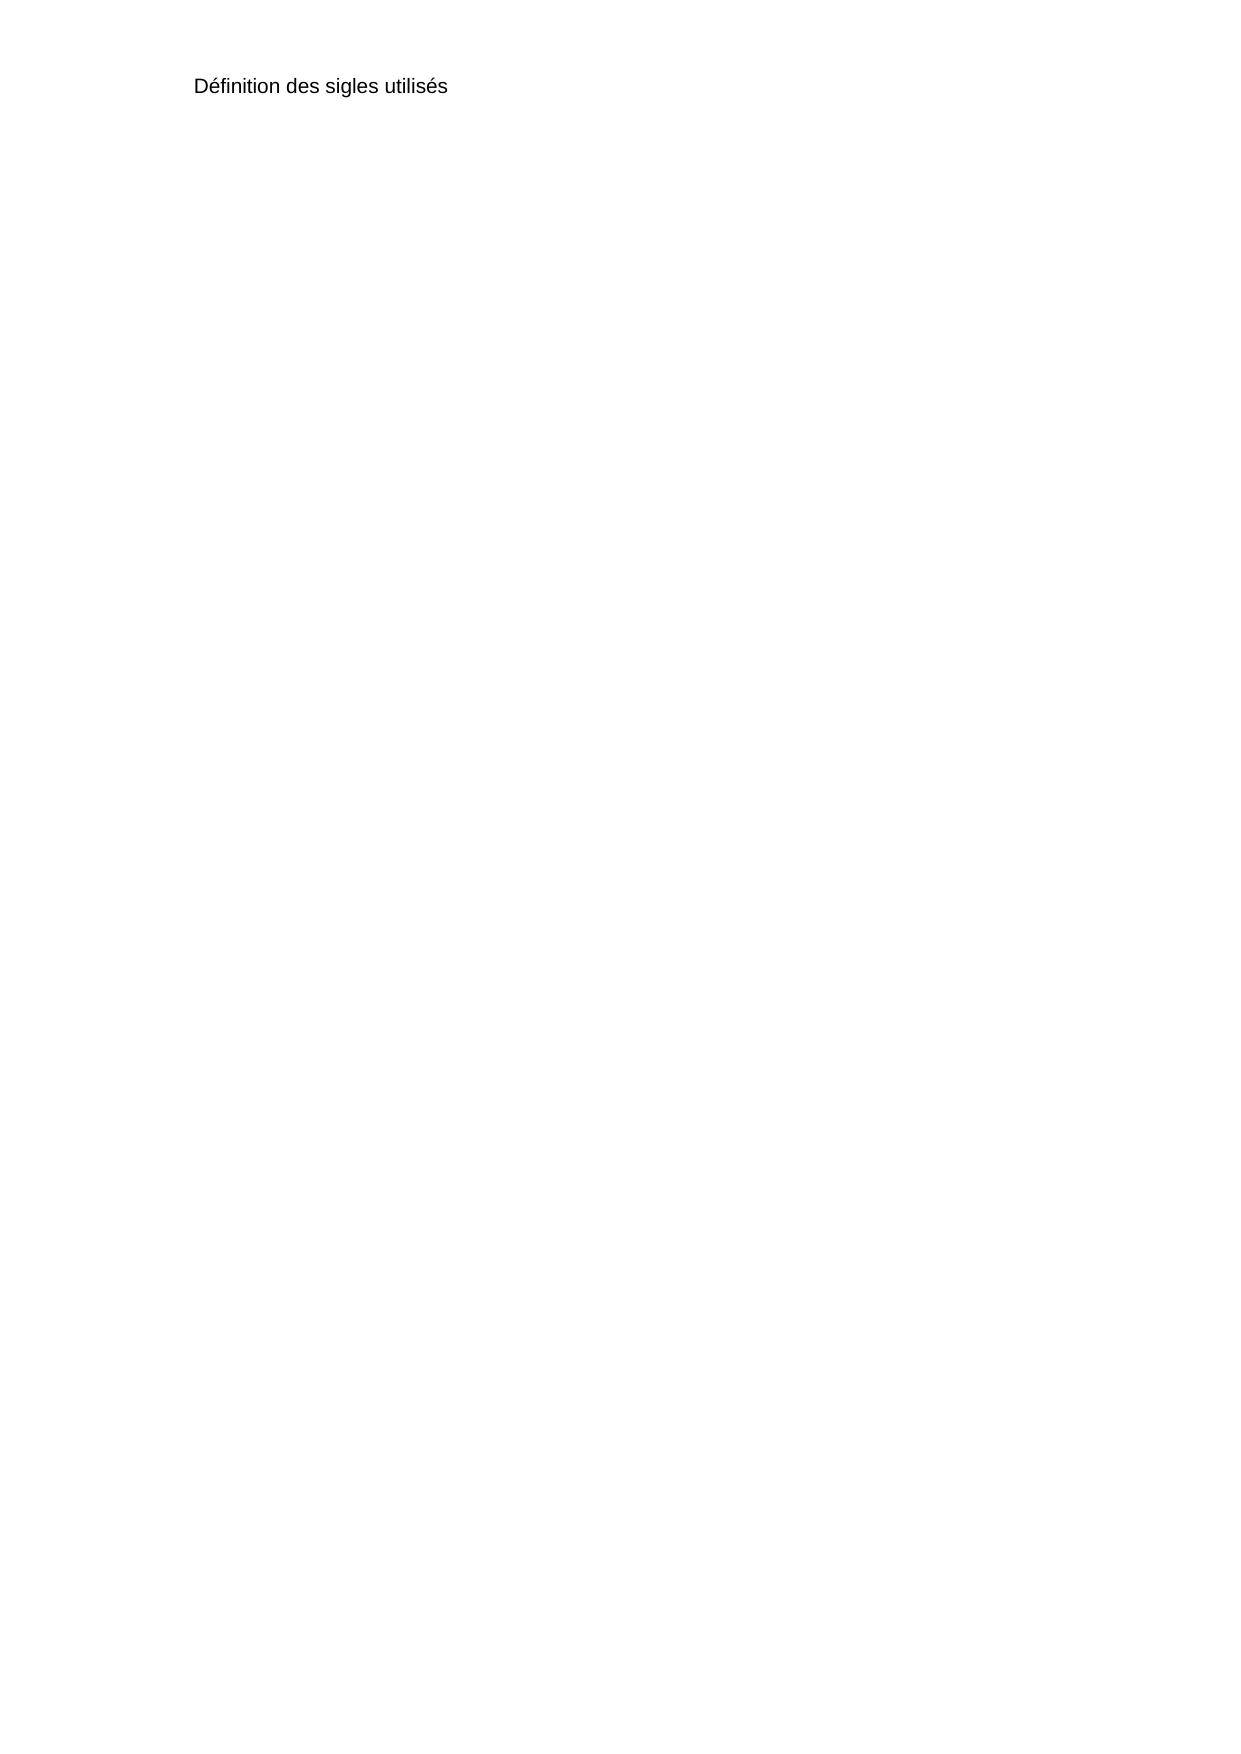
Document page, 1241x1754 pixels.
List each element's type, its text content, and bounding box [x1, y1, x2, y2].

text Définition des sigles utilisés [193, 74, 1093, 98]
